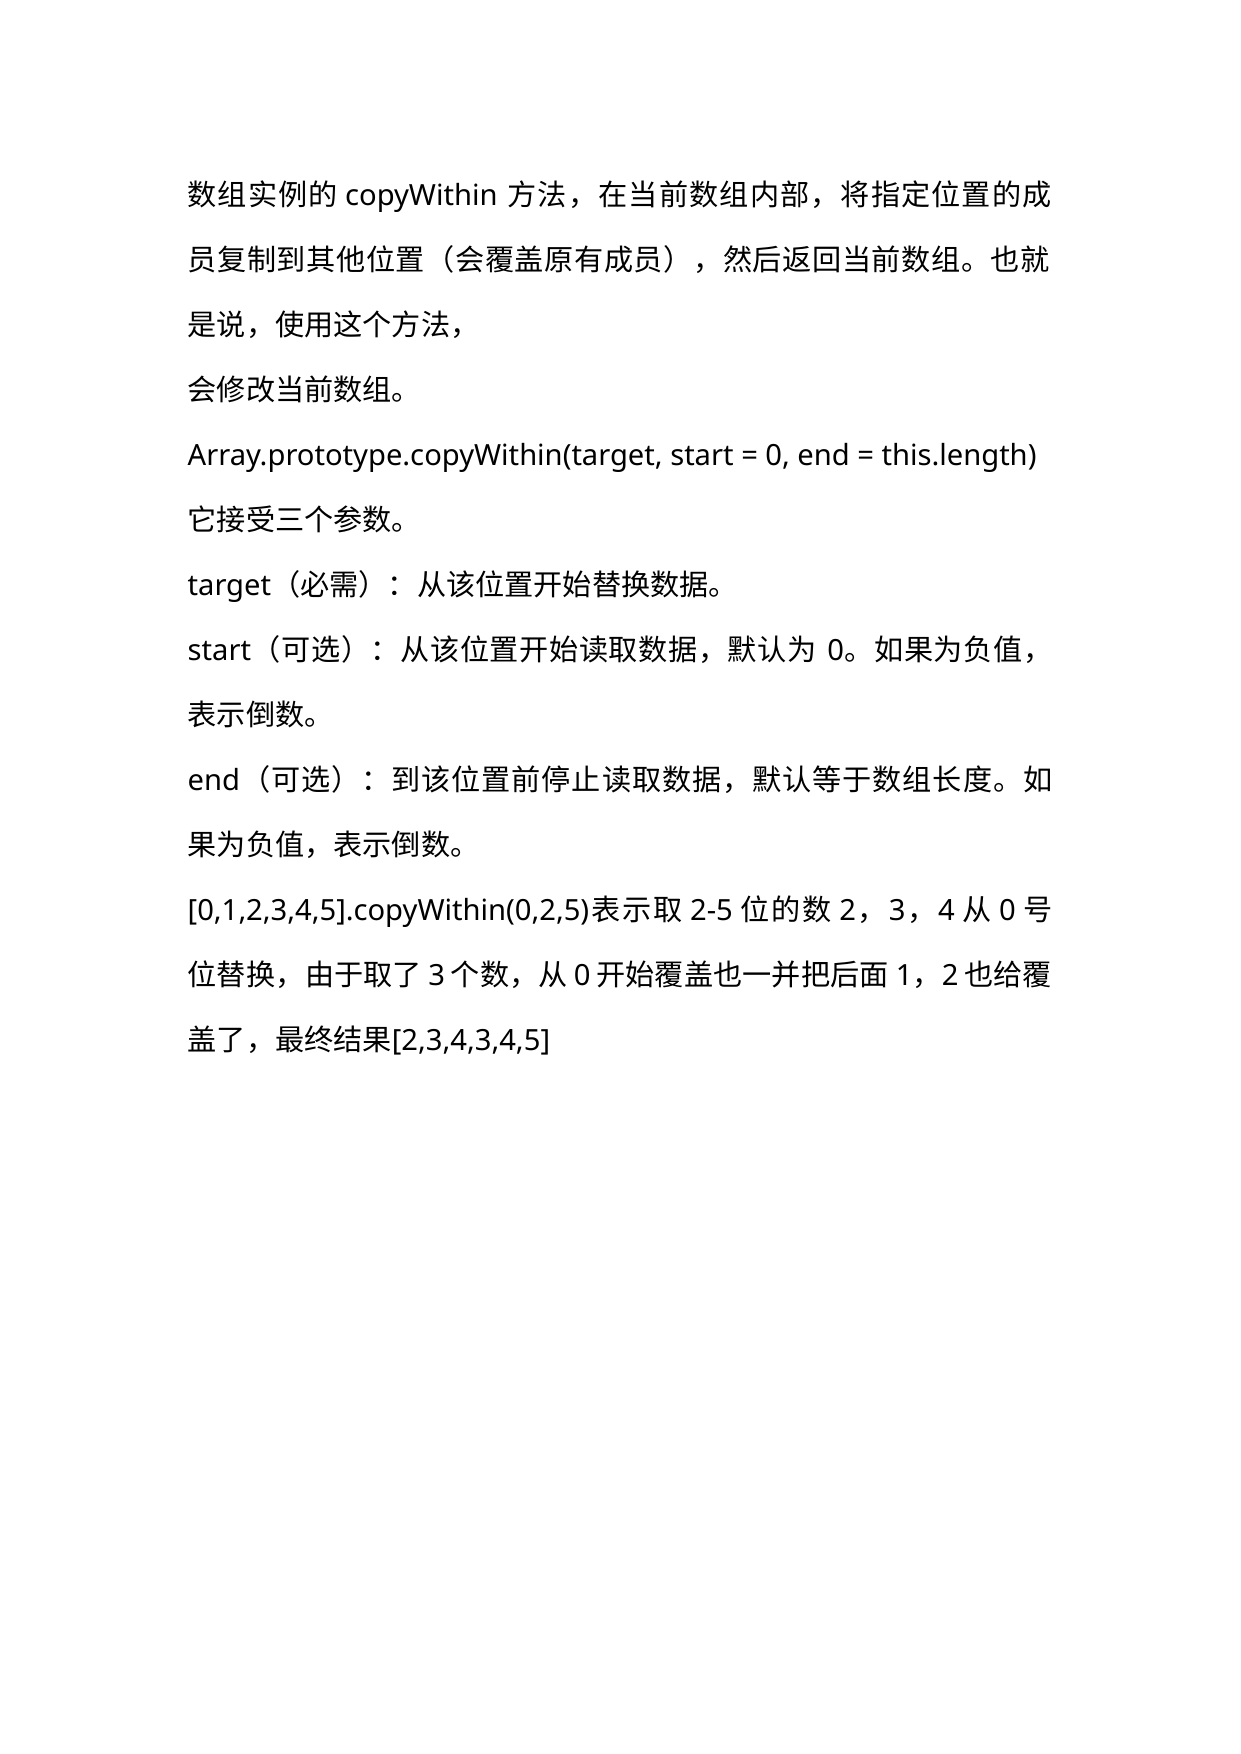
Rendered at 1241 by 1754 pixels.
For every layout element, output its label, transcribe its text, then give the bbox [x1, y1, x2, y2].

text [0,1,2,3,4,5].copyWithin(0,2,5)表示取2-5位的数2，3，4从0号位替换，由于取了3个数，从0开始覆盖也一并把后面1，2也给覆盖了，最终结果[2,3,4,3,4,5] [187, 877, 1053, 1072]
text 它接受三个参数。 [187, 487, 1053, 552]
text target（必需）：从该位置开始替换数据。 [187, 552, 1053, 617]
text end（可选）：到该位置前停止读取数据，默认等于数组长度。如果为负值，表示倒数。 [187, 747, 1053, 877]
text 会修改当前数组。 [187, 357, 1053, 422]
text Array.prototype.copyWithin(target, start = 0, end = this.length) [187, 422, 1053, 487]
text 数组实例的copyWithin 方法，在当前数组内部，将指定位置的成员复制到其他位置（会覆盖原有成员），然后返回当前数组。也就是说，使用这个方法， [187, 162, 1053, 357]
text start（可选）：从该位置开始读取数据，默认为 0。如果为负值，表示倒数。 [187, 617, 1053, 747]
